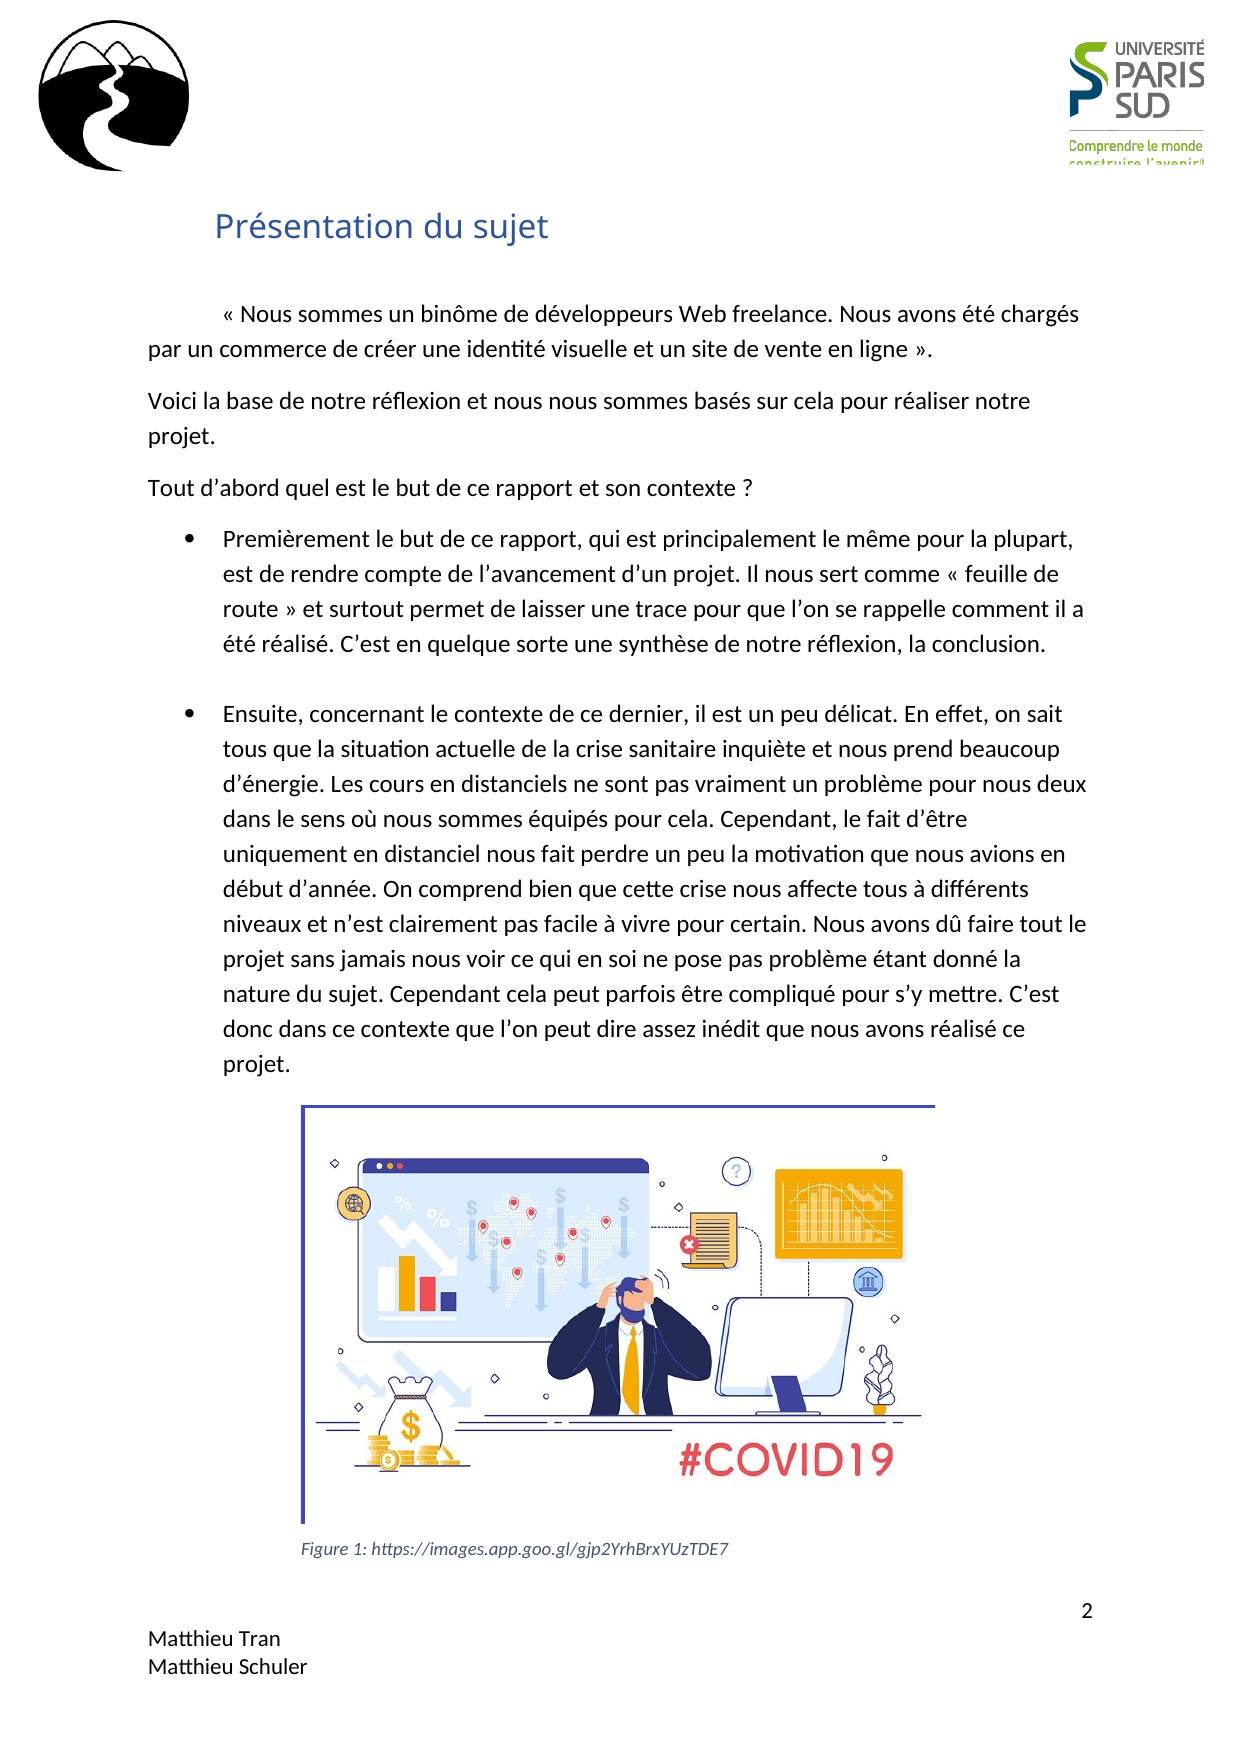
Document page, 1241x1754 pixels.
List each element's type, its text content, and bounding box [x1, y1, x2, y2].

text « Nous sommes un binôme de développeurs Web freelance. Nous avons été chargés par un commerce de créer une identité visuelle et un site de vente en ligne ». [148, 299, 1093, 364]
text Tout d’abord quel est le but de ce rapport et son contexte ? [148, 472, 1093, 502]
list Premièrement le but de ce rapport, qui est principalement le même pour la plupart, est de rendre compte de l’avancement d’un projet. Il nous sert comme « feuille de route » et surtout permet de laisser une trace pour que l’on se rappelle comment il a été réalisé. C’est en quelque sorte une synthèse de notre réflexion, la conclusion. [185, 524, 1093, 659]
picture [300, 1105, 935, 1524]
picture [29, 14, 195, 180]
picture [1069, 39, 1204, 165]
list Ensuite, concernant le contexte de ce dernier, il est un peu délicat. En effet, on sait tous que la situation actuelle de la crise sanitaire inquiète et nous prend beaucoup d’énergie. Les cours en distanciels ne sont pas vraiment un problème pour nous deux dans le sens où nous sommes équipés pour cela. Cependant, le fait d’être uniquement en distanciel nous fait perdre un peu la motivation que nous avions en début d’année. On comprend bien que cette crise nous affecte tous à différents niveaux et n’est clairement pas facile à vivre pour certain. Nous avons dû faire tout le projet sans jamais nous voir ce qui en soi ne pose pas problème étant donné la nature du sujet. Cependant cela peut parfois être compliqué pour s’y mettre. C’est donc dans ce contexte que l’on peut dire assez inédit que nous avons réalisé ce projet. [185, 699, 1093, 1079]
subtitle Présentation du sujet [148, 203, 1093, 248]
text Voici la base de notre réflexion et nous nous sommes basés sur cela pour réaliser notre projet. [148, 385, 1093, 451]
